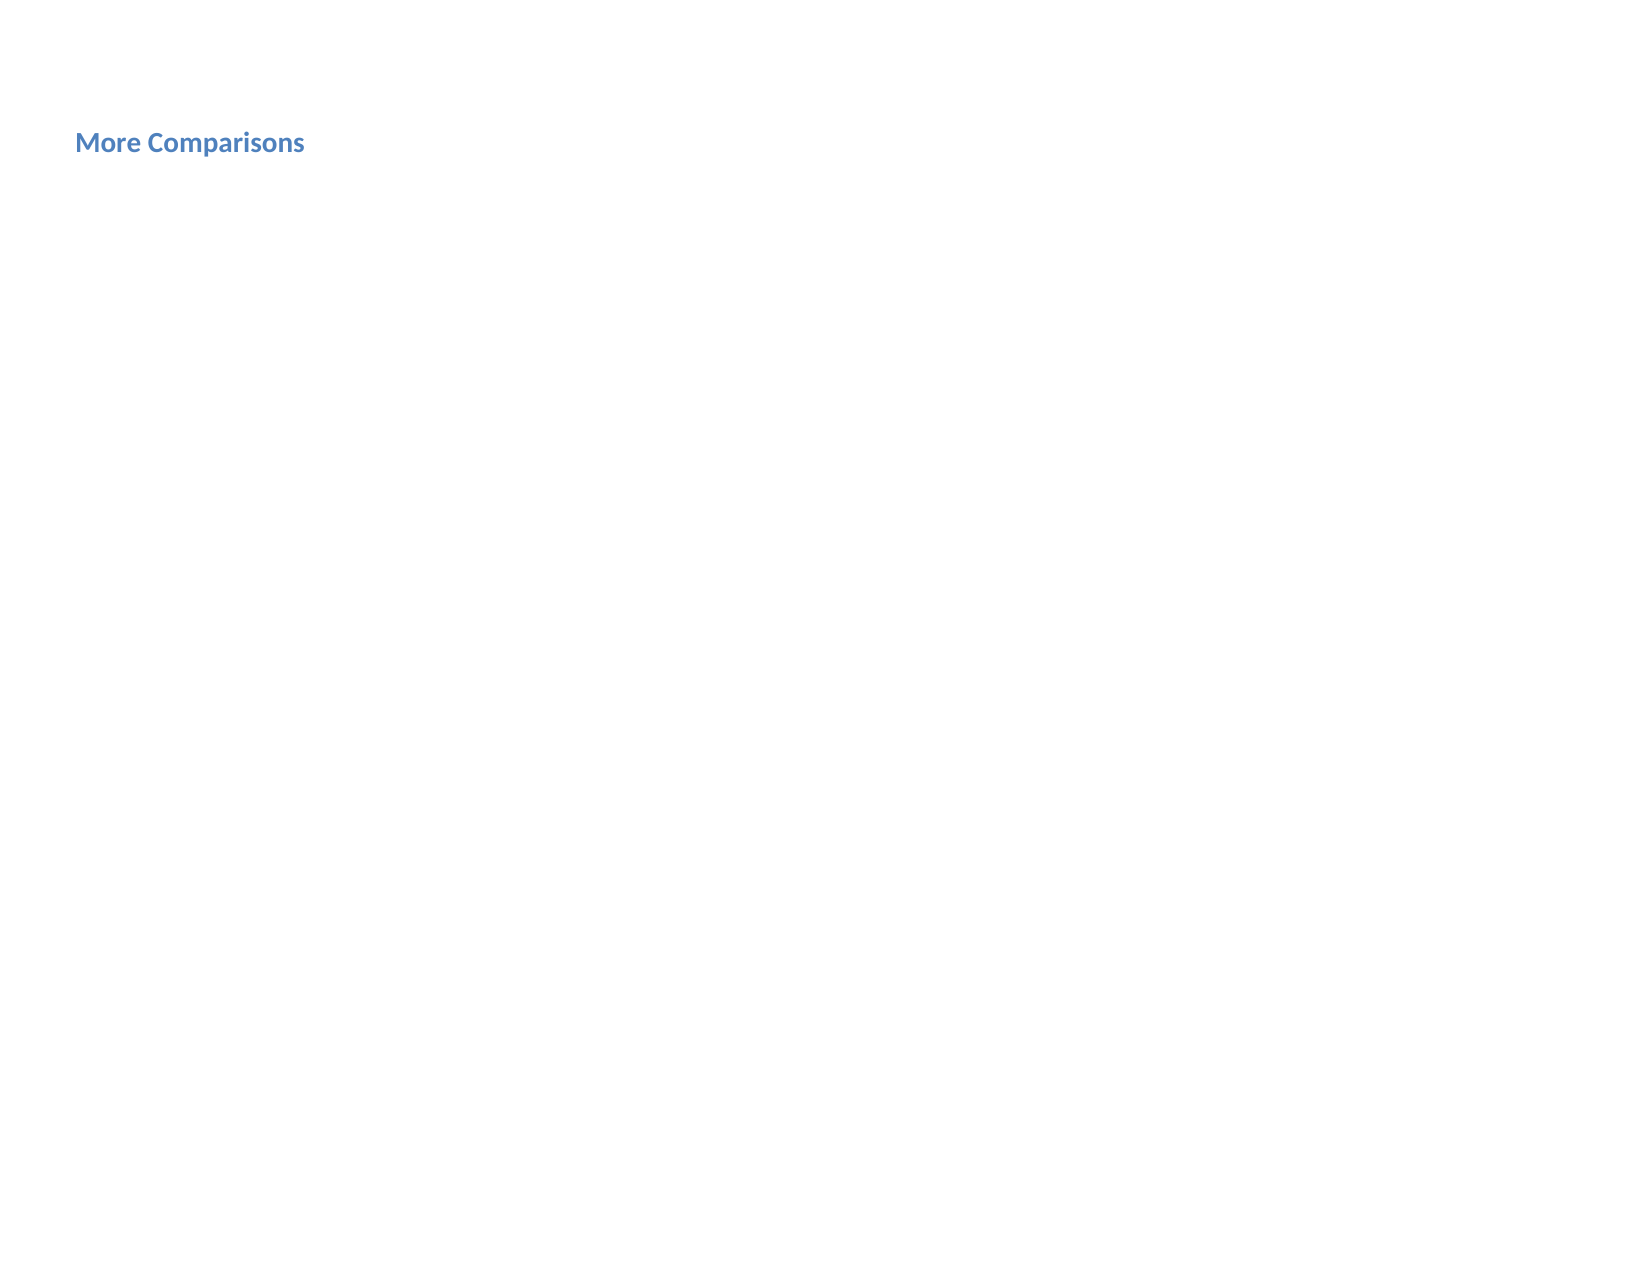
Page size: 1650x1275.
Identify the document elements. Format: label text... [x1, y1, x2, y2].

subtitle More Comparisons [75, 124, 1575, 160]
